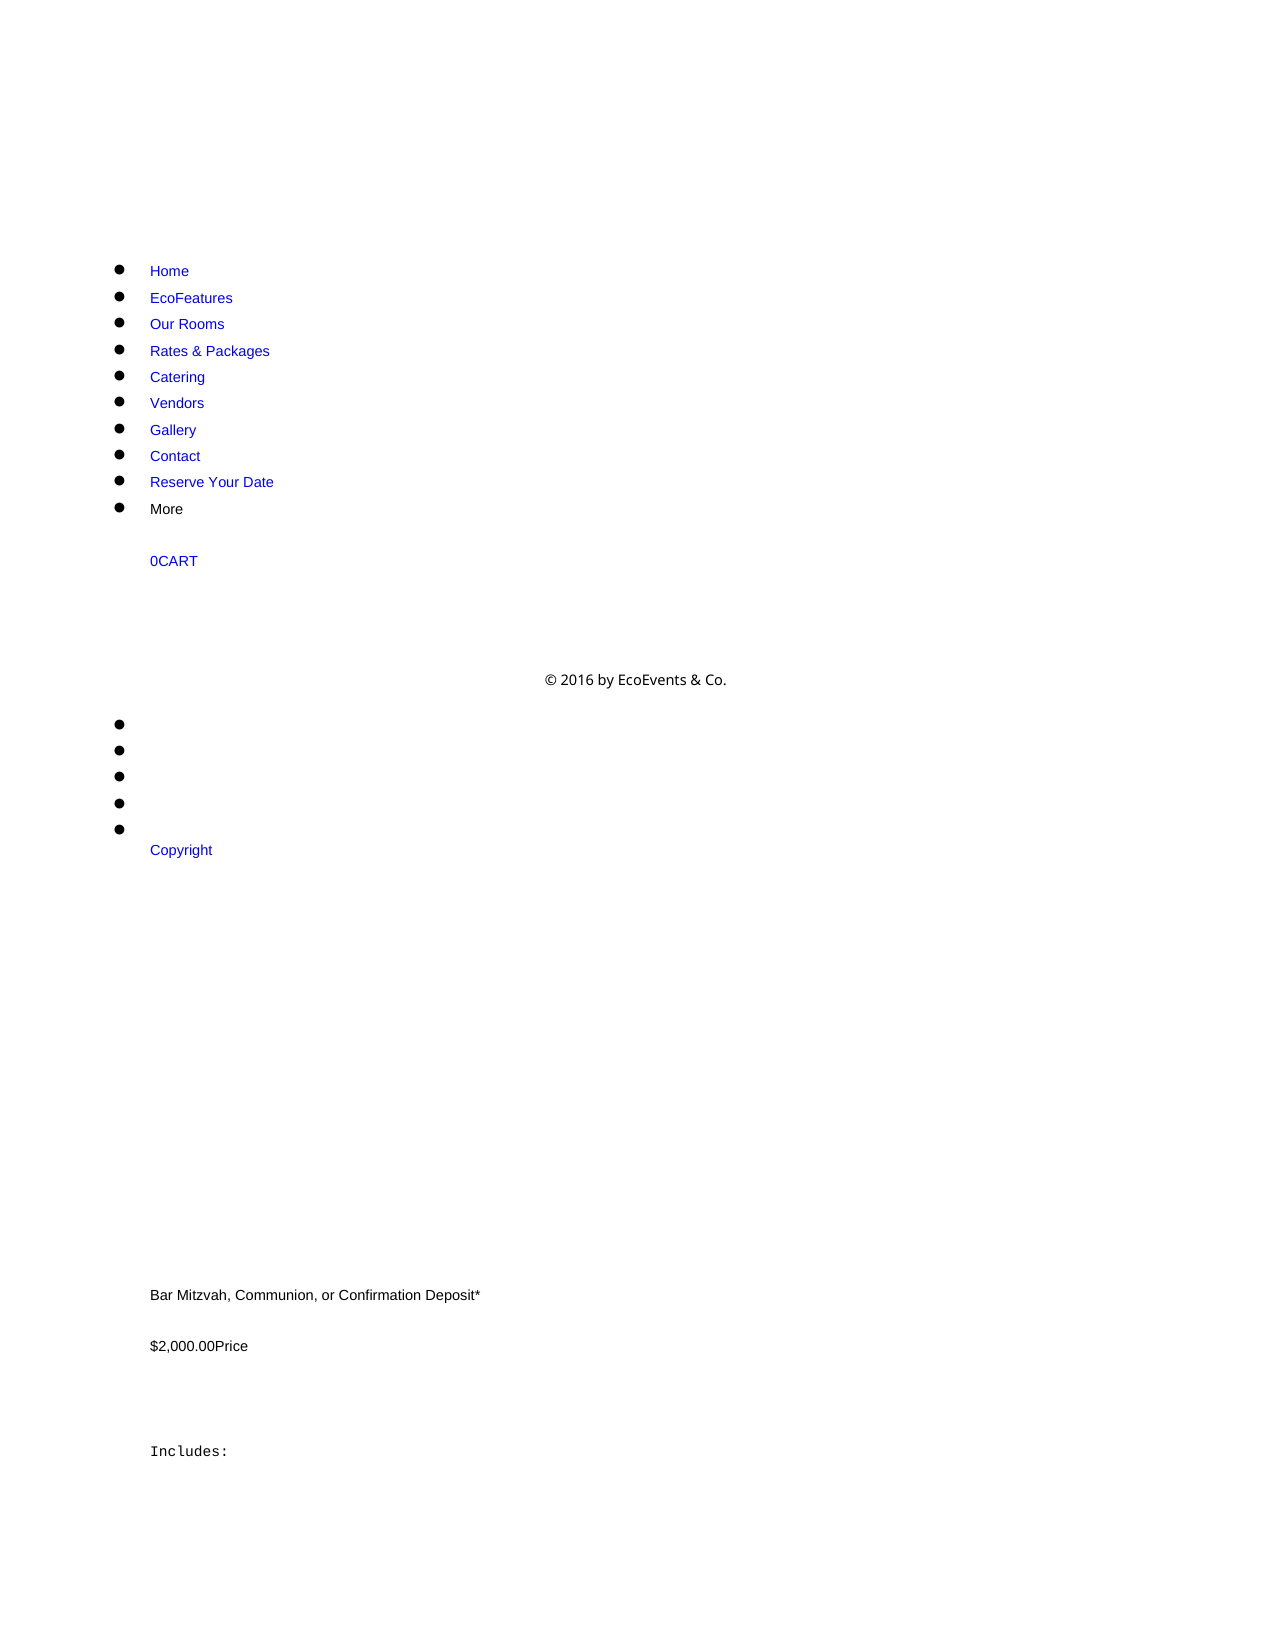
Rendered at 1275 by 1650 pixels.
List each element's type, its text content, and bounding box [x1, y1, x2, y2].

list Gallery [112, 413, 1125, 440]
text 0CART [150, 552, 1125, 569]
list Our Rooms [112, 308, 1125, 334]
list EcoFeatures [112, 282, 1125, 308]
text Copyright [150, 841, 1125, 858]
list Catering [112, 361, 1125, 387]
text © 2016 by EcoEvents & Co. [150, 670, 1125, 690]
list Reserve Your Date [112, 466, 1125, 493]
text Bar Mitzvah, Communion, or Confirmation Deposit* [150, 1287, 1125, 1304]
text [150, 1445, 1125, 1461]
text $2,000.00Price [150, 1337, 1125, 1354]
list Contact [112, 440, 1125, 466]
list Vendors [112, 387, 1125, 413]
list Home [112, 255, 1125, 282]
list Rates & Packages [112, 334, 1125, 361]
list More [112, 493, 1125, 519]
